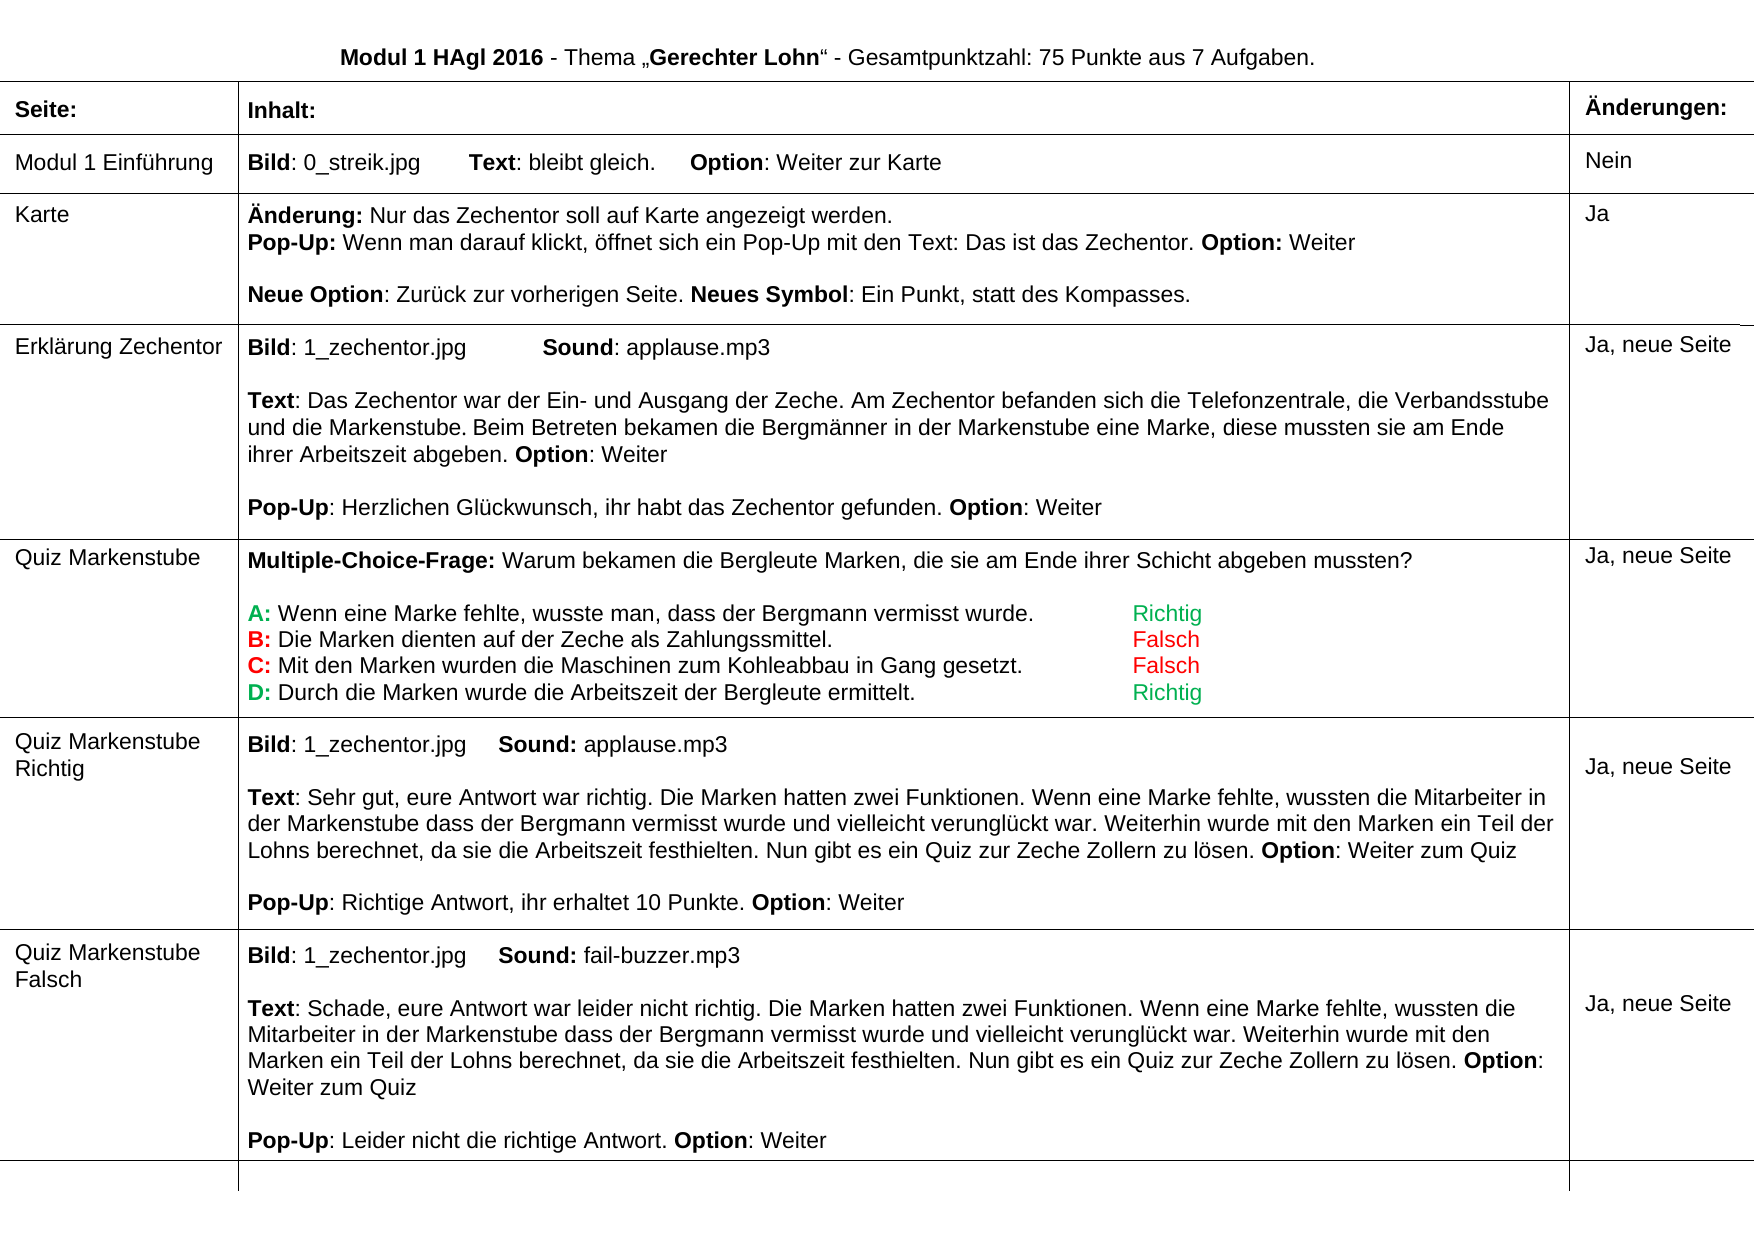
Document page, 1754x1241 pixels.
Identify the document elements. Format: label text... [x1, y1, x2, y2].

text Modul 1 HAgl 2016 - Thema „Gerechter Lohn“ - Gesamtpunktzahl: 75 Punkte aus 7 Aufgaben. [192, 44, 1606, 71]
